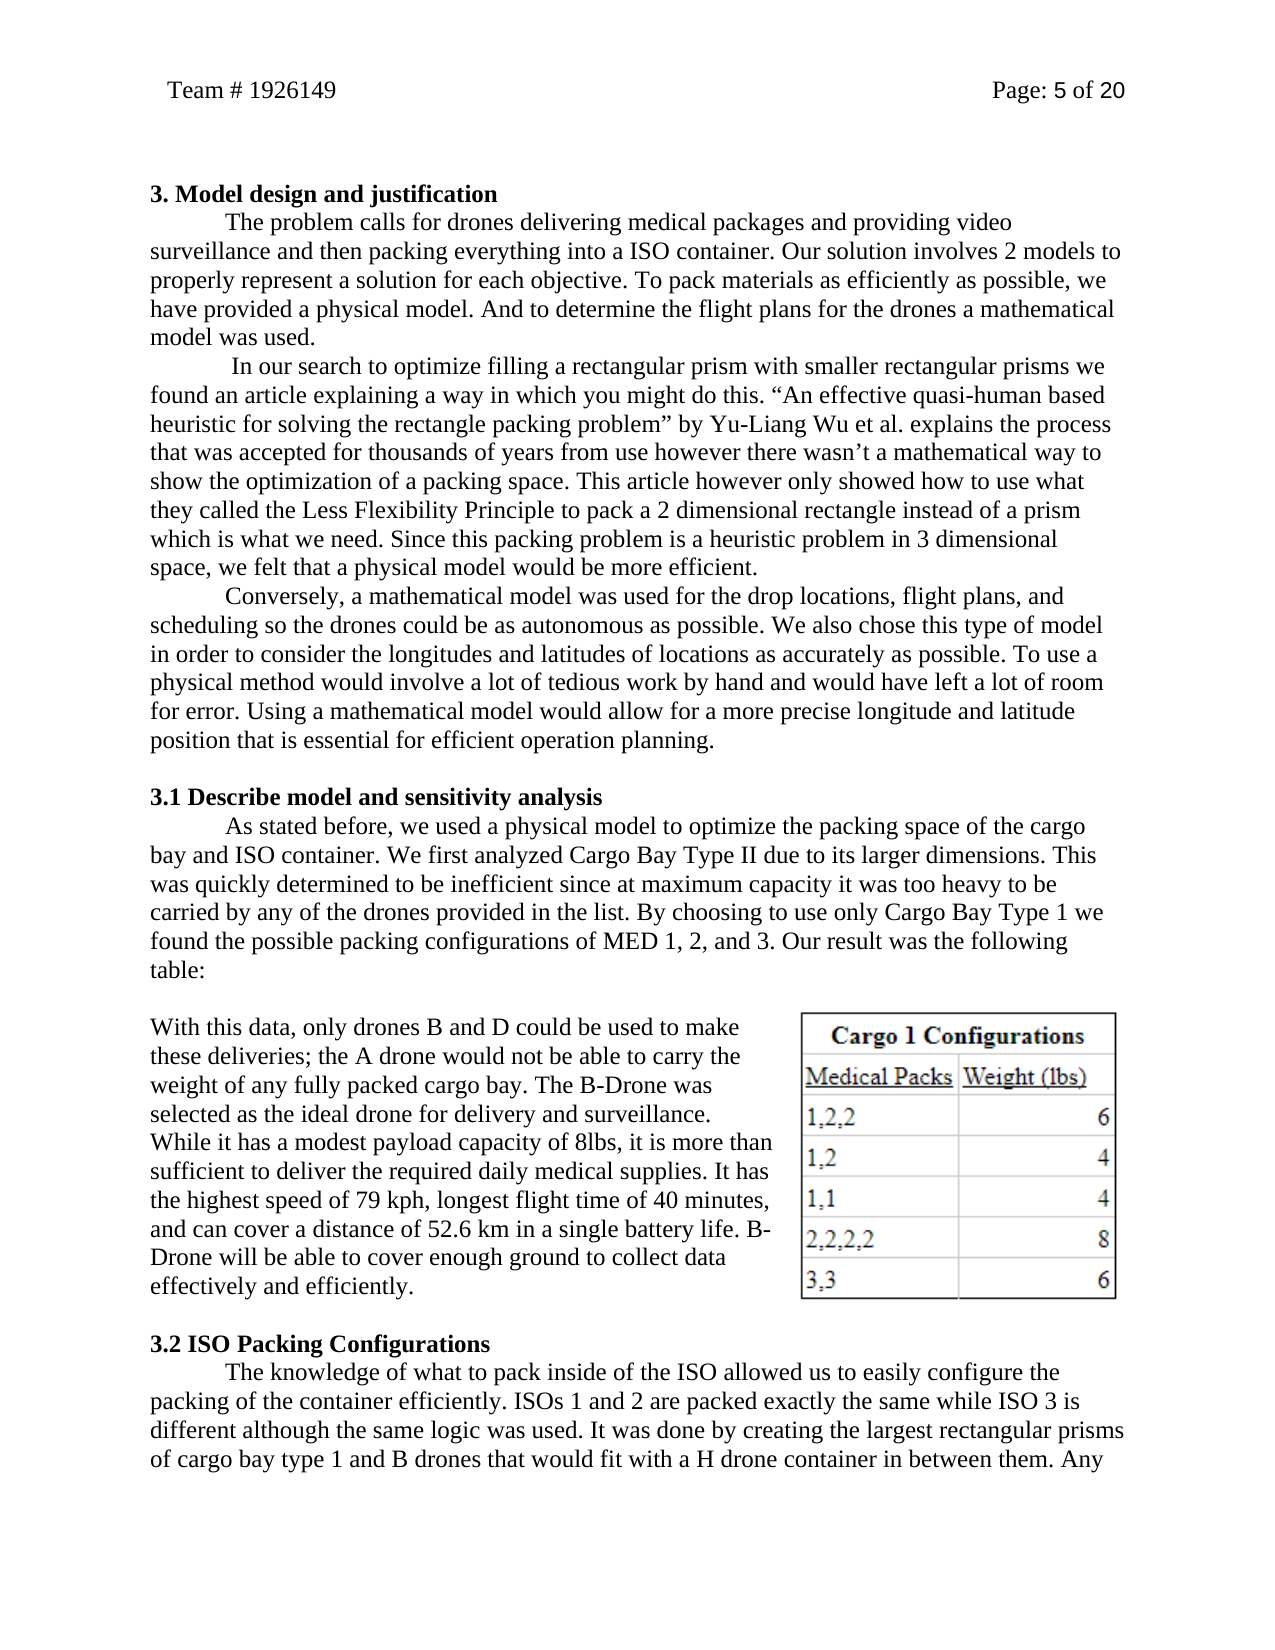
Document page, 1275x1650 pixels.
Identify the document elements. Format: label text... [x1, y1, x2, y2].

text With this data, only drones B and D could be used to make these deliveries; the A drone would not be able to carry the weight of any fully packed cargo bay. The B-Drone was selected as the ideal drone for delivery and surveillance. While it has a modest payload capacity of 8lbs, it is more than sufficient to deliver the required daily medical supplies. It has the highest speed of 79 kph, longest flight time of 40 minutes, and can cover a distance of 52.6 km in a single battery life. B-Drone will be able to cover enough ground to collect data effectively and efficiently. [150, 1012, 795, 1300]
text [150, 1357, 1125, 1472]
text Conversely, a mathematical model was used for the drop locations, flight plans, and scheduling so the drones could be as autonomous as possible. We also chose this type of model in order to consider the longitudes and latitudes of locations as accurately as possible. To use a physical method would involve a lot of tedious work by hand and would have left a lot of room for error. Using a mathematical model would allow for a more precise longitude and latitude position that is essential for efficient operation planning. [150, 581, 1125, 754]
text As stated before, we used a physical model to optimize the packing space of the cargo bay and ISO container. We first analyzed Cargo Bay Type II due to its larger dimensions. This was quickly determined to be inefficient since at maximum capacity it was too heavy to be carried by any of the drones provided in the list. By choosing to use only Cargo Bay Type 1 we found the possible packing configurations of MED 1, 2, and 3. Our result was the following table: [150, 811, 1125, 984]
text In our search to optimize filling a rectangular prism with smaller rectangular prisms we found an article explaining a way in which you might do this. “An effective quasi-human based heuristic for solving the rectangle packing problem” by Yu-Liang Wu et al. explains the process that was accepted for thousands of years from use however there wasn’t a mathematical way to show the optimization of a packing space. This article however only showed how to use what they called the Less Flexibility Principle to pack a 2 dimensional rectangle instead of a prism which is what we need. Since this packing problem is a heuristic problem in 3 dimensional space, we felt that a physical model would be more efficient. [150, 351, 1125, 581]
text 3. Model design and justification [150, 179, 1125, 207]
text The problem calls for drones delivering medical packages and providing video surveillance and then packing everything into a ISO container. Our solution involves 2 models to properly represent a solution for each objective. To pack materials as efficiently as possible, we have provided a physical model. And to determine the flight plans for the drones a mathematical model was used. [150, 207, 1125, 351]
text 3.1 Describe model and sensitivity analysis [150, 782, 1125, 811]
text 3.2 ISO Packing Configurations [150, 1329, 1125, 1357]
picture [795, 1008, 1125, 1315]
